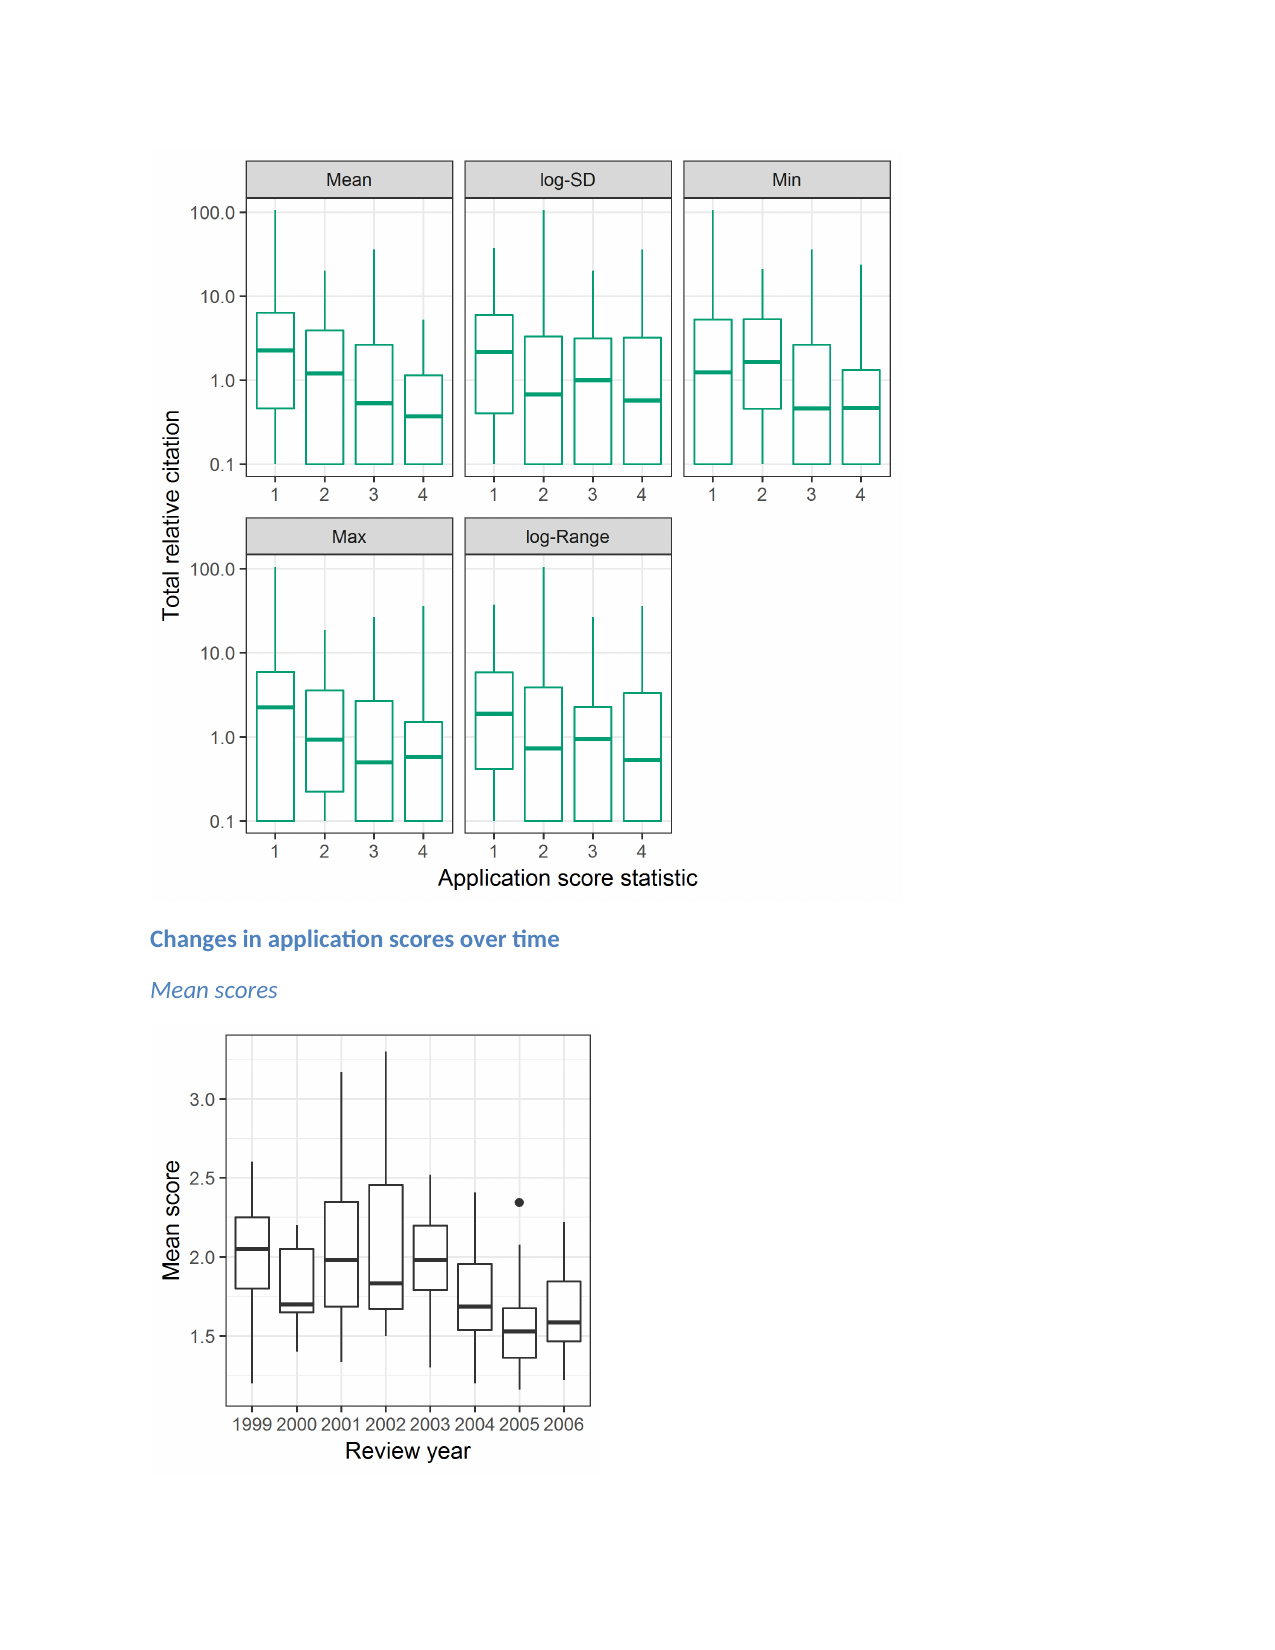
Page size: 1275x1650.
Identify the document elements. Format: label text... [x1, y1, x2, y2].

subtitle Mean scores [150, 974, 1125, 1004]
picture [150, 1023, 602, 1475]
picture [150, 150, 902, 902]
subtitle Changes in application scores over time [150, 923, 1125, 953]
